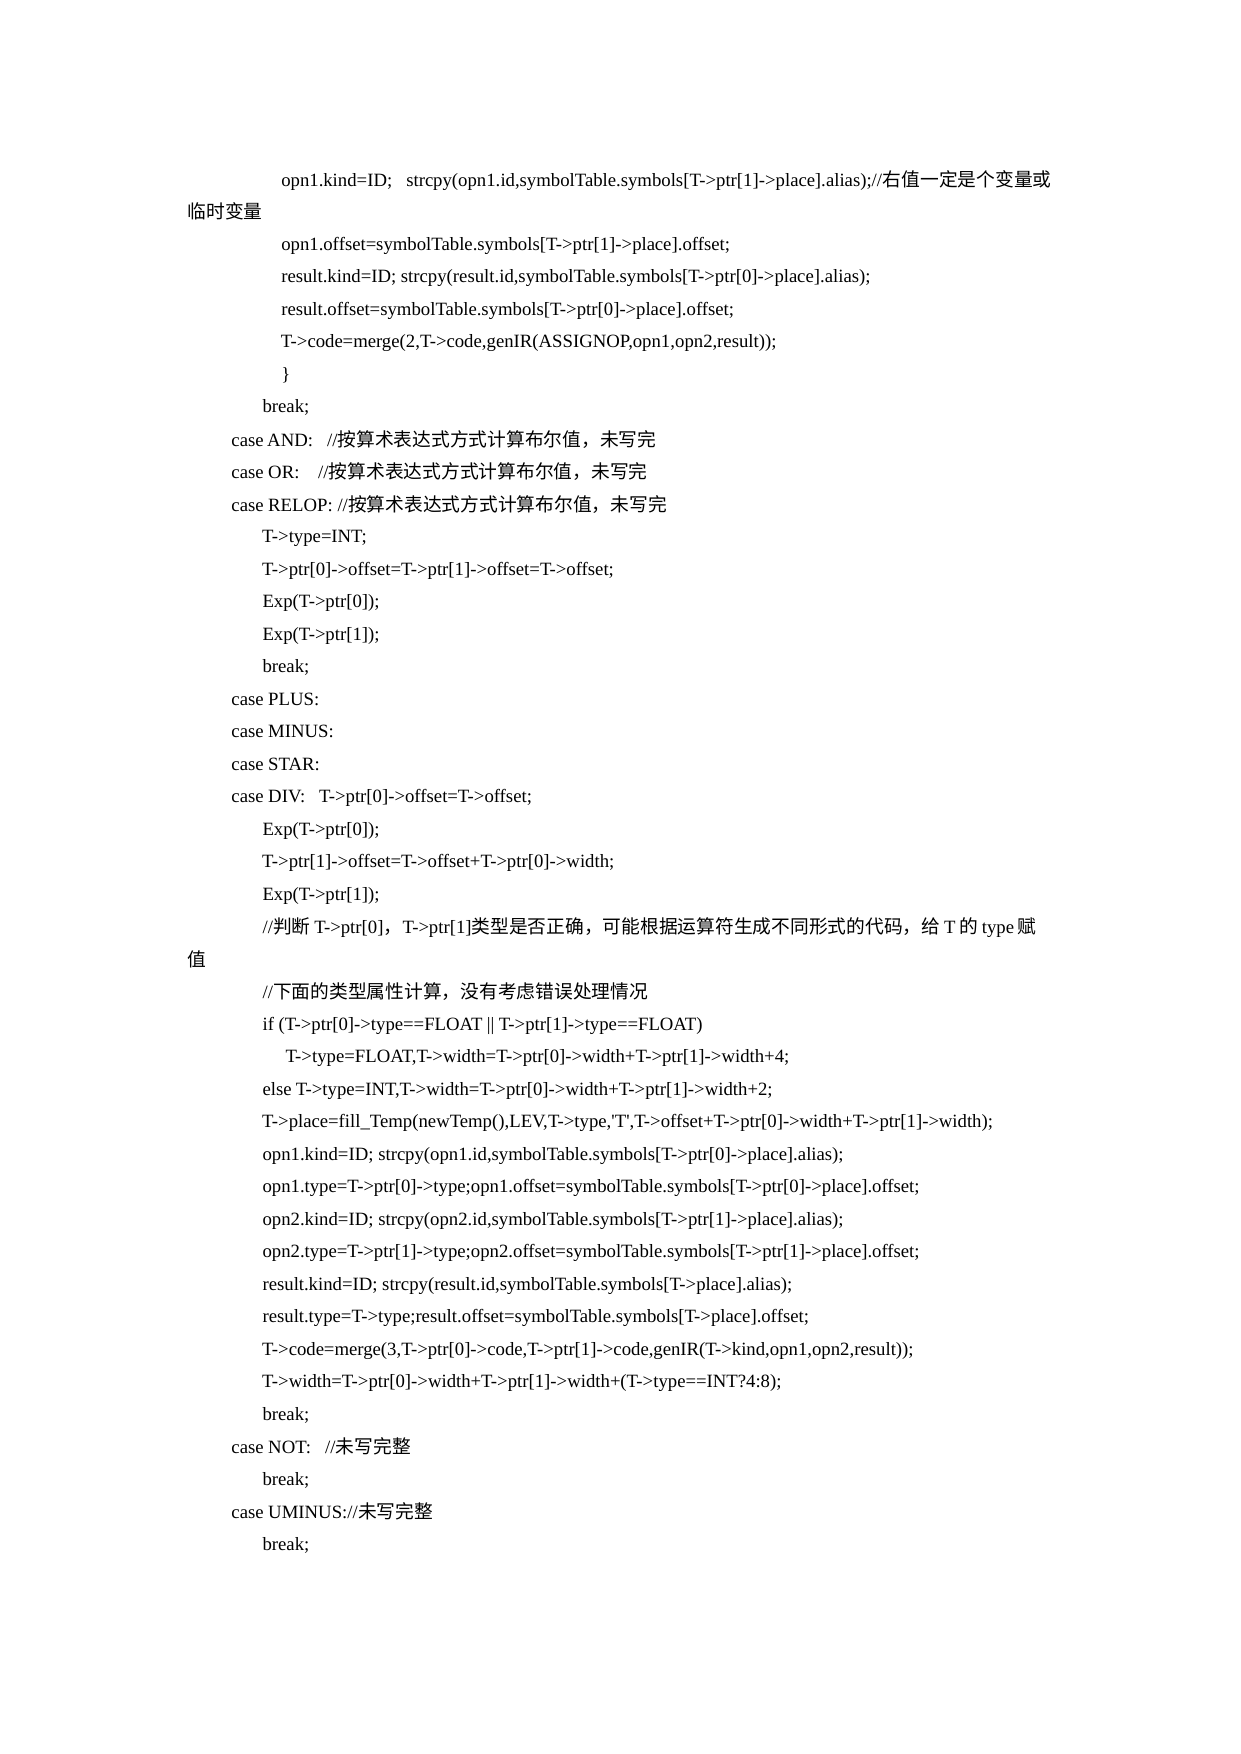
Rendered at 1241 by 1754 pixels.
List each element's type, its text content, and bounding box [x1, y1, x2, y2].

text else T->type=INT,T->width=T->ptr[0]->width+T->ptr[1]->width+2; [187, 1072, 1053, 1104]
text opn1.kind=ID; strcpy(opn1.id,symbolTable.symbols[T->ptr[1]->place].alias);//右值一定是个变量或临时变量 [187, 162, 1053, 227]
text if (T->ptr[0]->type==FLOAT || T->ptr[1]->type==FLOAT) [187, 1007, 1053, 1039]
text case STAR: [187, 747, 1053, 779]
text result.kind=ID; strcpy(result.id,symbolTable.symbols[T->place].alias); [187, 1267, 1053, 1299]
text opn2.type=T->ptr[1]->type;opn2.offset=symbolTable.symbols[T->ptr[1]->place].offset; [187, 1234, 1053, 1267]
text case AND: //按算术表达式方式计算布尔值，未写完 [187, 422, 1053, 454]
text case RELOP: //按算术表达式方式计算布尔值，未写完 [187, 487, 1053, 519]
text break; [187, 1527, 1053, 1559]
text break; [187, 1397, 1053, 1429]
text T->code=merge(3,T->ptr[0]->code,T->ptr[1]->code,genIR(T->kind,opn1,opn2,result)); [187, 1332, 1053, 1364]
text Exp(T->ptr[1]); [187, 617, 1053, 649]
text T->type=FLOAT,T->width=T->ptr[0]->width+T->ptr[1]->width+4; [187, 1039, 1053, 1072]
text T->type=INT; [187, 519, 1053, 552]
text case NOT: //未写完整 [187, 1429, 1053, 1462]
text Exp(T->ptr[1]); [187, 877, 1053, 909]
text Exp(T->ptr[0]); [187, 812, 1053, 844]
text opn2.kind=ID; strcpy(opn2.id,symbolTable.symbols[T->ptr[1]->place].alias); [187, 1202, 1053, 1234]
text opn1.kind=ID; strcpy(opn1.id,symbolTable.symbols[T->ptr[0]->place].alias); [187, 1137, 1053, 1169]
text case OR: //按算术表达式方式计算布尔值，未写完 [187, 454, 1053, 487]
text } [187, 357, 1053, 389]
text opn1.offset=symbolTable.symbols[T->ptr[1]->place].offset; [187, 227, 1053, 259]
text break; [187, 1462, 1053, 1494]
text Exp(T->ptr[0]); [187, 584, 1053, 617]
text T->place=fill_Temp(newTemp(),LEV,T->type,'T',T->offset+T->ptr[0]->width+T->ptr[1]->width); [187, 1104, 1053, 1137]
text T->ptr[0]->offset=T->ptr[1]->offset=T->offset; [187, 552, 1053, 584]
text result.type=T->type;result.offset=symbolTable.symbols[T->place].offset; [187, 1299, 1053, 1332]
text case PLUS: [187, 682, 1053, 714]
text //判断T->ptr[0]，T->ptr[1]类型是否正确，可能根据运算符生成不同形式的代码，给T的type赋值 [187, 909, 1053, 974]
text //下面的类型属性计算，没有考虑错误处理情况 [187, 974, 1053, 1007]
text T->code=merge(2,T->code,genIR(ASSIGNOP,opn1,opn2,result)); [187, 324, 1053, 357]
text break; [187, 389, 1053, 422]
text T->ptr[1]->offset=T->offset+T->ptr[0]->width; [187, 844, 1053, 877]
text result.offset=symbolTable.symbols[T->ptr[0]->place].offset; [187, 292, 1053, 324]
text break; [187, 649, 1053, 682]
text T->width=T->ptr[0]->width+T->ptr[1]->width+(T->type==INT?4:8); [187, 1364, 1053, 1397]
text result.kind=ID; strcpy(result.id,symbolTable.symbols[T->ptr[0]->place].alias); [187, 259, 1053, 292]
text case MINUS: [187, 714, 1053, 747]
text case UMINUS://未写完整 [187, 1494, 1053, 1527]
text case DIV: T->ptr[0]->offset=T->offset; [187, 779, 1053, 812]
text opn1.type=T->ptr[0]->type;opn1.offset=symbolTable.symbols[T->ptr[0]->place].offset; [187, 1169, 1053, 1202]
